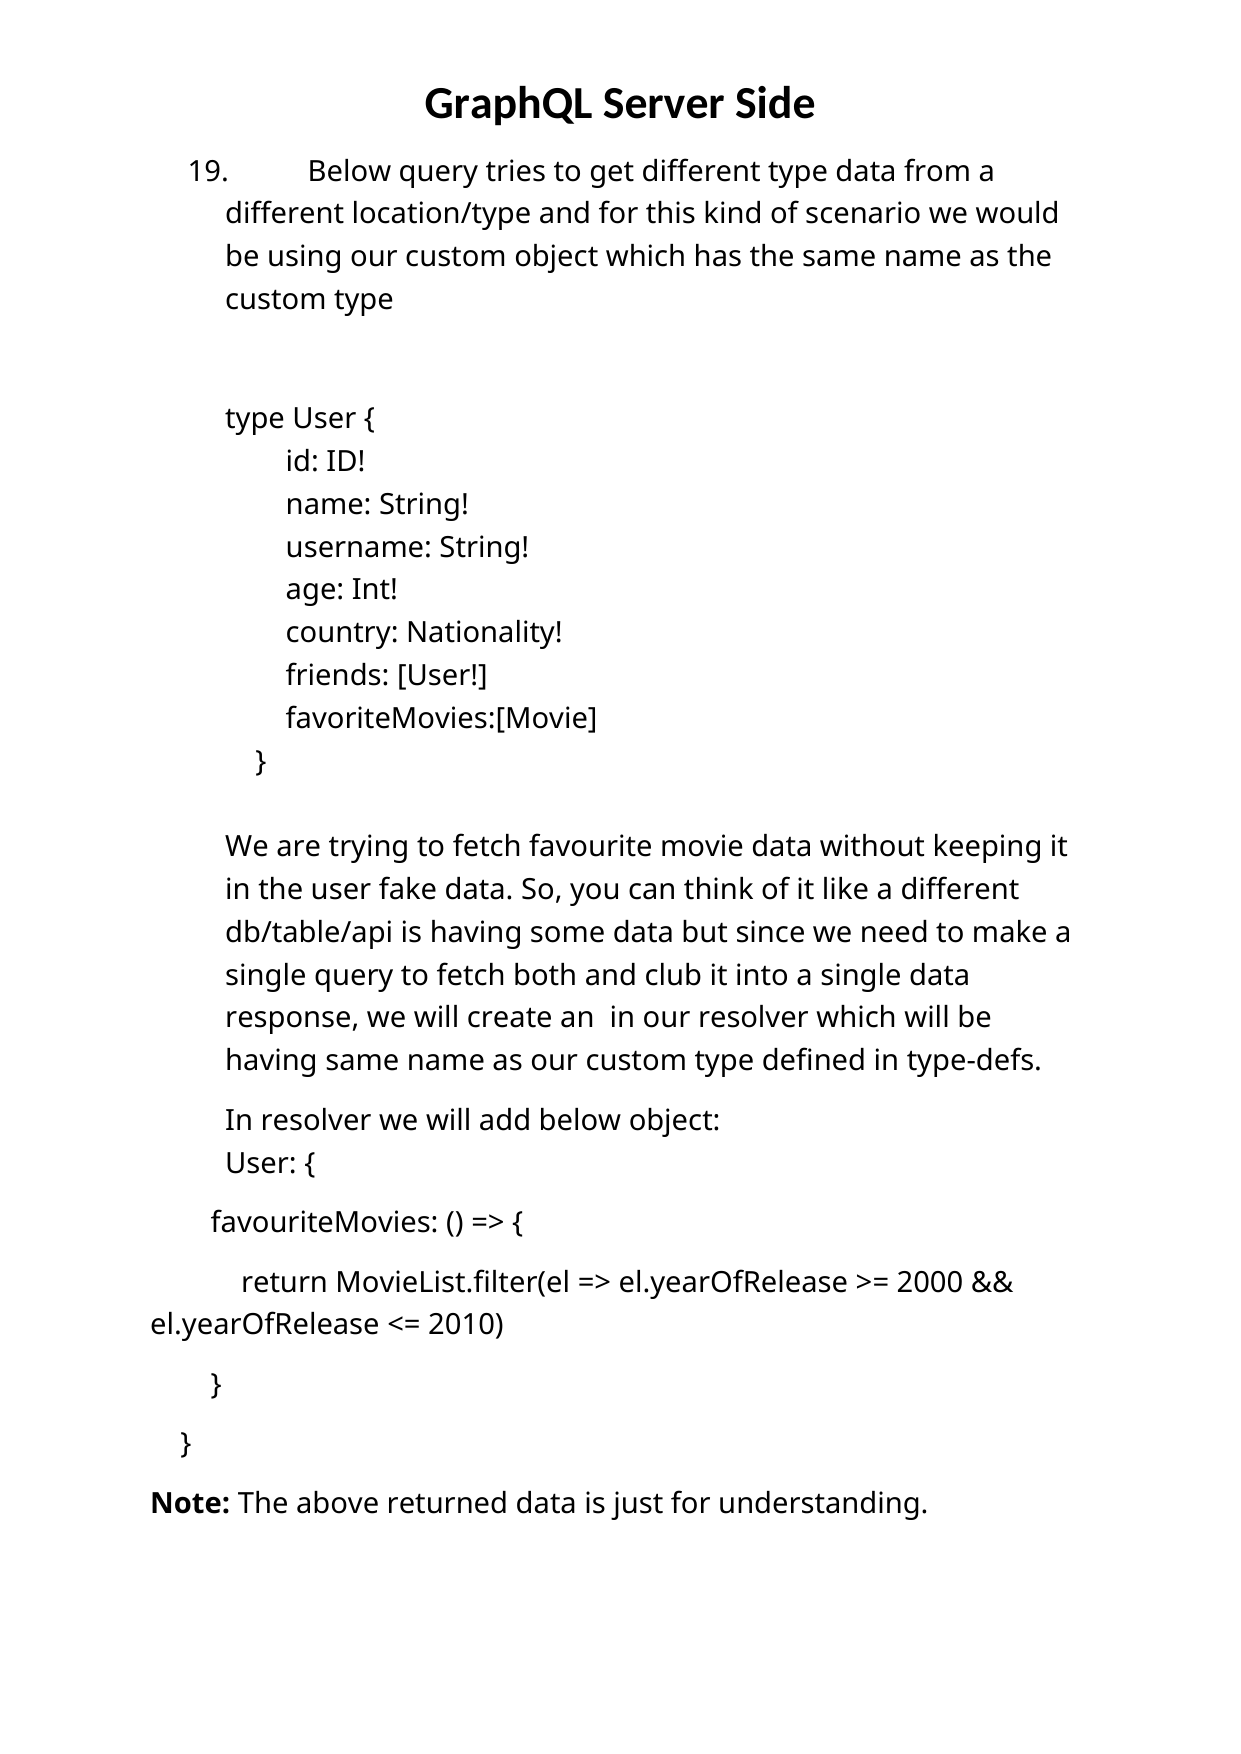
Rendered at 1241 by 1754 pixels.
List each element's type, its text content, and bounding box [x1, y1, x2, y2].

list username: String! [225, 526, 1090, 566]
text } [150, 1423, 1090, 1462]
list name: String! [225, 483, 1090, 523]
list favoriteMovies:[Movie] [225, 697, 1090, 737]
list } [225, 740, 1090, 779]
list country: Nationality! [225, 611, 1090, 651]
text Note: The above returned data is just for understanding. [150, 1482, 1090, 1522]
list We are trying to fetch favourite movie data without keeping it in the user fake data. So, you can think of it like a different db/table/api is having some data but since we need to make a single query to fetch both and club it into a single data response, we will create an in our resolver which will be having same name as our custom type defined in type-defs. [225, 826, 1090, 1079]
list friends: [User!] [225, 654, 1090, 694]
text favouriteMovies: () => { [150, 1201, 1090, 1241]
list age: Int! [225, 569, 1090, 608]
text return MovieList.filter(el => el.yearOfRelease >= 2000 && el.yearOfRelease <= 2010) [150, 1261, 1090, 1343]
list id: ID! [225, 440, 1090, 480]
text In resolver we will add below object: User: { [150, 1099, 1090, 1182]
text } [150, 1363, 1090, 1403]
list type User { [225, 397, 1090, 437]
list Below query tries to get different type data from a different location/type and for this kind of scenario we would be using our custom object which has the same name as the custom type [187, 150, 1090, 318]
